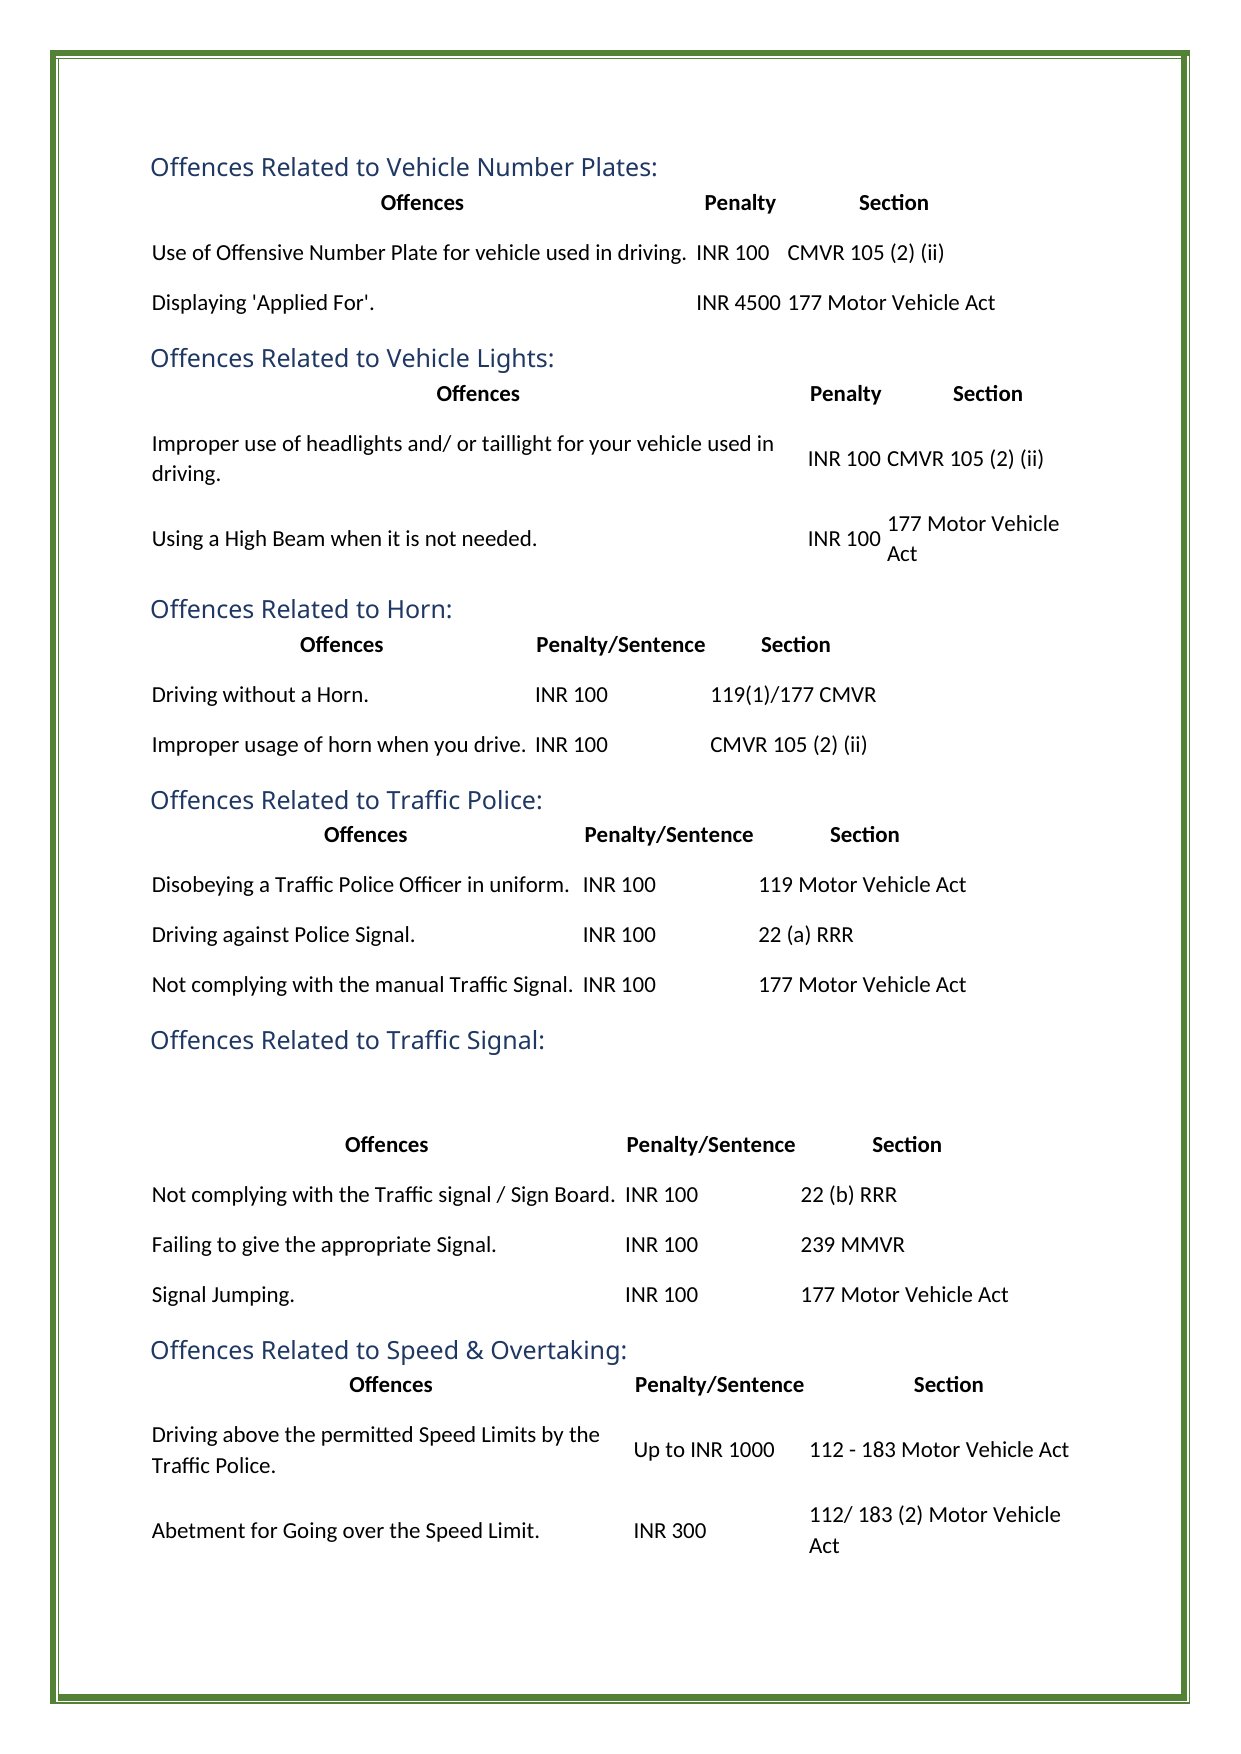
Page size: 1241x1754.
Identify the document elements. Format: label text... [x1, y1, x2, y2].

table_cell CMVR 105 (2) (ii) [786, 237, 1002, 287]
table_header Offences [150, 187, 694, 237]
table_cell Using a High Beam when it is not needed. [150, 508, 806, 587]
table_header Section [885, 378, 1090, 427]
table_cell INR 100 [623, 1278, 799, 1328]
table_cell 22 (b) RRR [799, 1179, 1015, 1228]
table_cell INR 100 [806, 427, 885, 507]
table_cell Use of Offensive Number Plate for vehicle used in driving. [150, 237, 694, 287]
table_header Offences [150, 1369, 632, 1419]
table_cell 177 Motor Vehicle Act [885, 508, 1090, 587]
table_cell Not complying with the Traffic signal / Sign Board. [150, 1179, 623, 1228]
table_cell INR 100 [533, 728, 708, 778]
table_cell Failing to give the appropriate Signal. [150, 1228, 623, 1278]
table_cell 119 Motor Vehicle Act [757, 869, 973, 919]
subtitle Offences Related to Horn: [150, 592, 1090, 626]
table_cell Improper usage of horn when you drive. [150, 728, 533, 778]
table_header Offences [150, 819, 581, 869]
table_cell Signal Jumping. [150, 1278, 623, 1328]
table_cell Abetment for Going over the Speed Limit. [150, 1499, 632, 1579]
table_header Penalty/Sentence [581, 819, 757, 869]
table_cell 177 Motor Vehicle Act [757, 969, 973, 1019]
table_header Section [709, 629, 883, 678]
table_cell 112 - 183 Motor Vehicle Act [807, 1419, 1090, 1499]
table_cell CMVR 105 (2) (ii) [885, 427, 1090, 507]
table_cell INR 100 [806, 508, 885, 587]
subtitle Offences Related to Speed & Overtaking: [150, 1332, 1090, 1366]
table_cell INR 100 [695, 237, 786, 287]
table_cell 177 Motor Vehicle Act [786, 287, 1002, 336]
table_cell CMVR 105 (2) (ii) [709, 728, 883, 778]
table_cell INR 100 [623, 1228, 799, 1278]
table_cell Displaying 'Applied For'. [150, 287, 694, 336]
table_cell INR 100 [623, 1179, 799, 1228]
table_cell 177 Motor Vehicle Act [799, 1278, 1015, 1328]
table_cell 239 MMVR [799, 1228, 1015, 1278]
table_header Section [786, 187, 1002, 237]
subtitle Offences Related to Traffic Signal: [150, 1023, 1090, 1057]
table_cell INR 100 [533, 678, 708, 728]
table_header Penalty/Sentence [623, 1129, 799, 1178]
table_cell Not complying with the manual Traffic Signal. [150, 969, 581, 1019]
table_header Offences [150, 1129, 623, 1178]
table_cell INR 100 [581, 919, 757, 969]
table_cell Up to INR 1000 [632, 1419, 807, 1499]
table_cell 119(1)/177 CMVR [709, 678, 883, 728]
table_cell Disobeying a Traffic Police Officer in uniform. [150, 869, 581, 919]
table_header Penalty/Sentence [632, 1369, 807, 1419]
table_header Section [799, 1129, 1015, 1178]
table_cell 22 (a) RRR [757, 919, 973, 969]
table_cell Driving without a Horn. [150, 678, 533, 728]
table_header Offences [150, 629, 533, 678]
subtitle Offences Related to Vehicle Lights: [150, 341, 1090, 375]
table_header Penalty [806, 378, 885, 427]
table_header Section [757, 819, 973, 869]
table_header Offences [150, 378, 806, 427]
subtitle Offences Related to Vehicle Number Plates: [150, 150, 1090, 184]
table_header Penalty [695, 187, 786, 237]
table_cell INR 100 [581, 869, 757, 919]
table_cell INR 4500 [695, 287, 786, 336]
table_cell 112/ 183 (2) Motor Vehicle Act [807, 1499, 1090, 1579]
table_cell Improper use of headlights and/ or taillight for your vehicle used in driving. [150, 427, 806, 507]
table_header Section [807, 1369, 1090, 1419]
table_cell INR 300 [632, 1499, 807, 1579]
table_cell INR 100 [581, 969, 757, 1019]
table_header Penalty/Sentence [533, 629, 708, 678]
table_cell Driving against Police Signal. [150, 919, 581, 969]
table_cell Driving above the permitted Speed Limits by the Traffic Police. [150, 1419, 632, 1499]
subtitle Offences Related to Traffic Police: [150, 782, 1090, 816]
